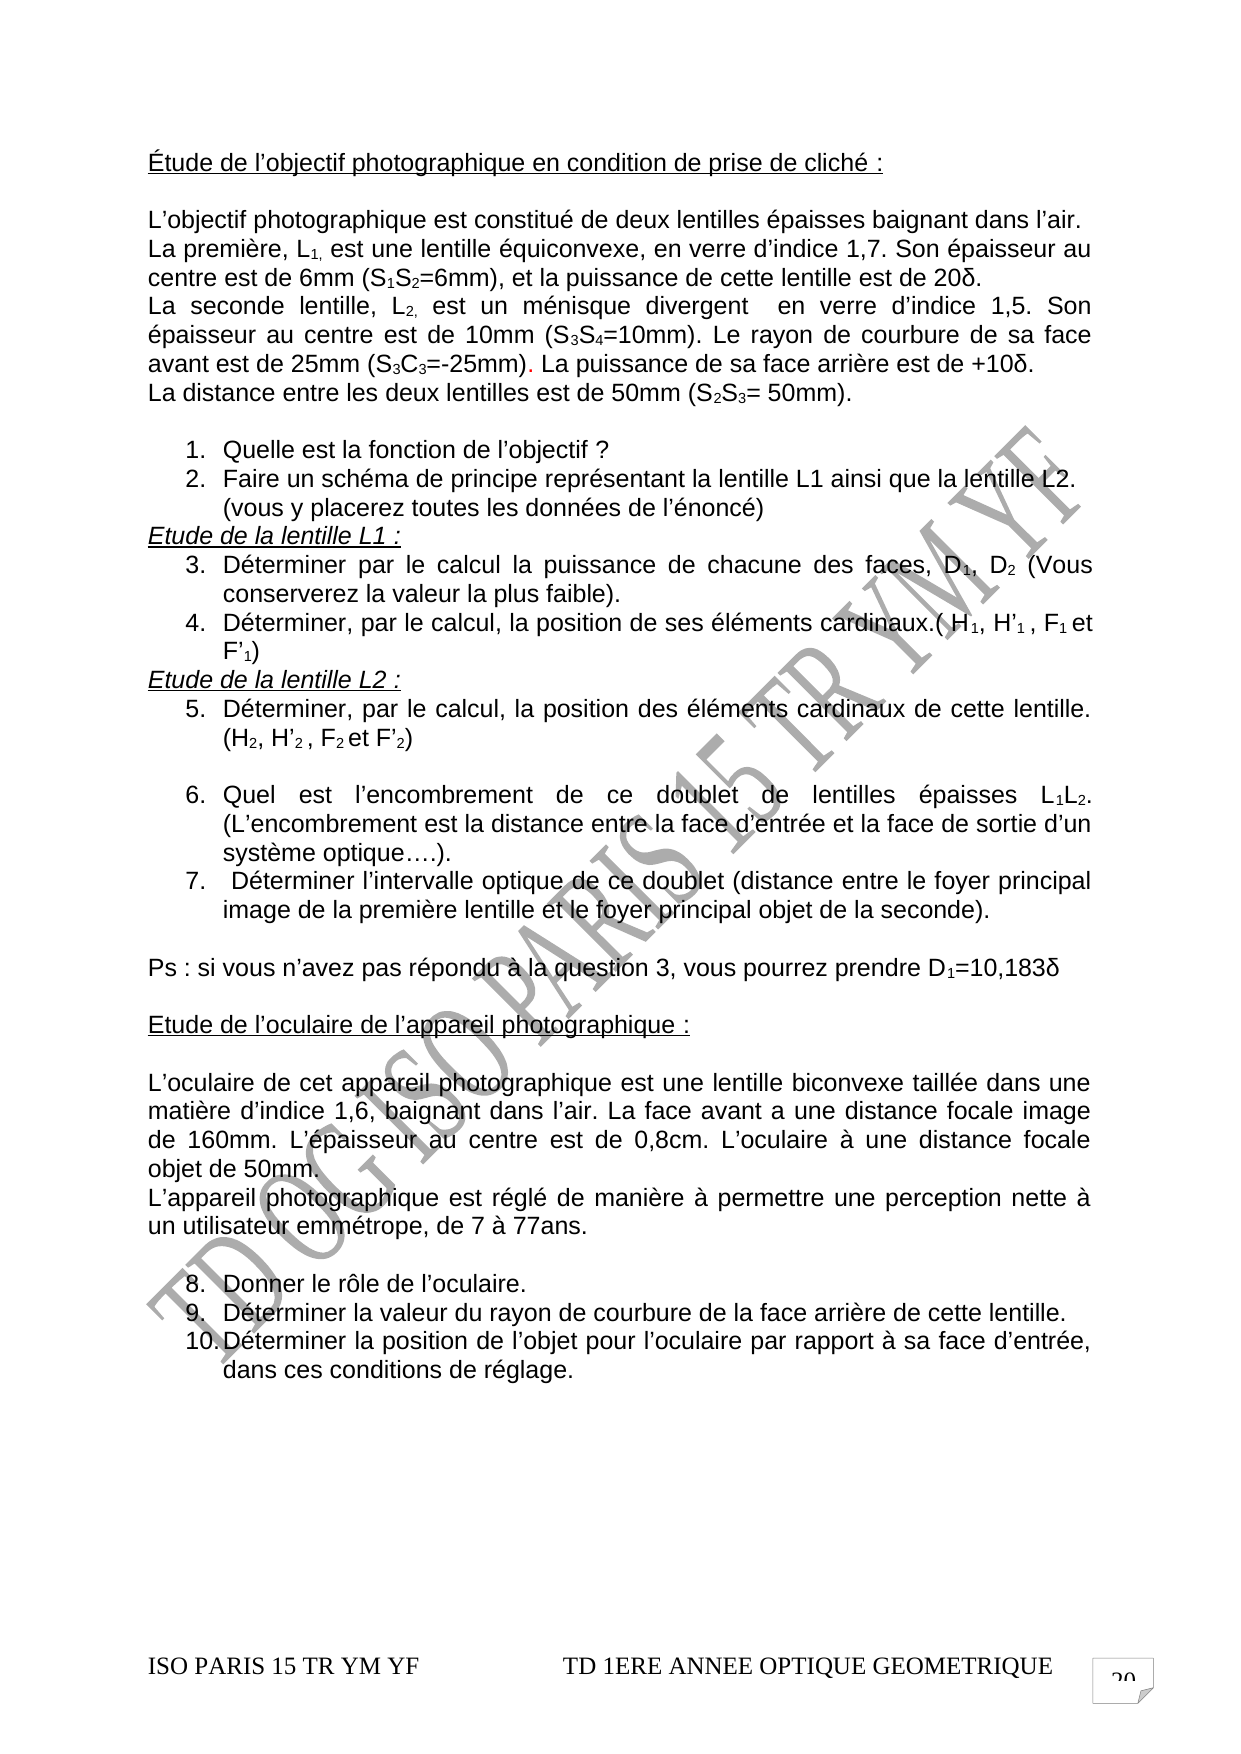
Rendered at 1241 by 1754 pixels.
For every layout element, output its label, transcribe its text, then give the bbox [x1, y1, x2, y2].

text Etude de l’oculaire de l’appareil photographique : [148, 1010, 1093, 1039]
text Etude de la lentille L1 : [148, 521, 1093, 550]
text L’oculaire de cet appareil photographique est une lentille biconvexe taillée dans une matière d’indice 1,6, baignant dans l’air. La face avant a une distance focale image de 160mm. L’épaisseur au centre est de 0,8cm. L’oculaire à une distance focale objet de 50mm. [148, 1068, 1093, 1183]
list Déterminer la position de l’objet pour l’oculaire par rapport à sa face d’entrée, dans ces conditions de réglage. [185, 1326, 1093, 1384]
list Déterminer l’intervalle optique de ce doublet (distance entre le foyer principal image de la première lentille et le foyer principal objet de la seconde). [185, 866, 1093, 924]
list Quel est l’encombrement de ce doublet de lentilles épaisses L1L2. (L’encombrement est la distance entre la face d’entrée et la face de sortie d’un système optique….). [185, 780, 1093, 866]
list Déterminer la valeur du rayon de courbure de la face arrière de cette lentille. [185, 1298, 1093, 1326]
text (vous y placerez toutes les données de l’énoncé) [223, 493, 1093, 521]
list Déterminer, par le calcul, la position des éléments cardinaux de cette lentille. (H2, H’2 , F2 et F’2) [185, 694, 1093, 751]
text Étude de l’objectif photographique en condition de prise de cliché : [148, 148, 1093, 176]
text La distance entre les deux lentilles est de 50mm (S2S3= 50mm). [148, 378, 1093, 406]
list Donner le rôle de l’oculaire. [185, 1269, 1093, 1298]
list Quelle est la fonction de l’objectif ? [185, 435, 1093, 464]
text Ps : si vous n’avez pas répondu à la question 3, vous pourrez prendre D1=10,183δ [148, 953, 1093, 981]
list Déterminer, par le calcul, la position de ses éléments cardinaux.( H1, H’1 , F1 et F’1) [185, 608, 1093, 665]
text L’appareil photographique est réglé de manière à permettre une perception nette à un utilisateur emmétrope, de 7 à 77ans. [148, 1183, 1093, 1240]
text La seconde lentille, L2, est un ménisque divergent en verre d’indice 1,5. Son épaisseur au centre est de 10mm (S3S4=10mm). Le rayon de courbure de sa face avant est de 25mm (S3C3=-25mm). La puissance de sa face arrière est de +10δ. [148, 291, 1093, 378]
text La première, L1, est une lentille équiconvexe, en verre d’indice 1,7. Son épaisseur au centre est de 6mm (S1S2=6mm), et la puissance de cette lentille est de 20δ. [148, 234, 1093, 291]
text Etude de la lentille L2 : [148, 665, 1093, 694]
list Faire un schéma de principe représentant la lentille L1 ainsi que la lentille L2. [185, 464, 1093, 493]
text L’objectif photographique est constitué de deux lentilles épaisses baignant dans l’air. [148, 205, 1093, 234]
list Déterminer par le calcul la puissance de chacune des faces, D1, D2 (Vous conserverez la valeur la plus faible). [185, 550, 1093, 608]
